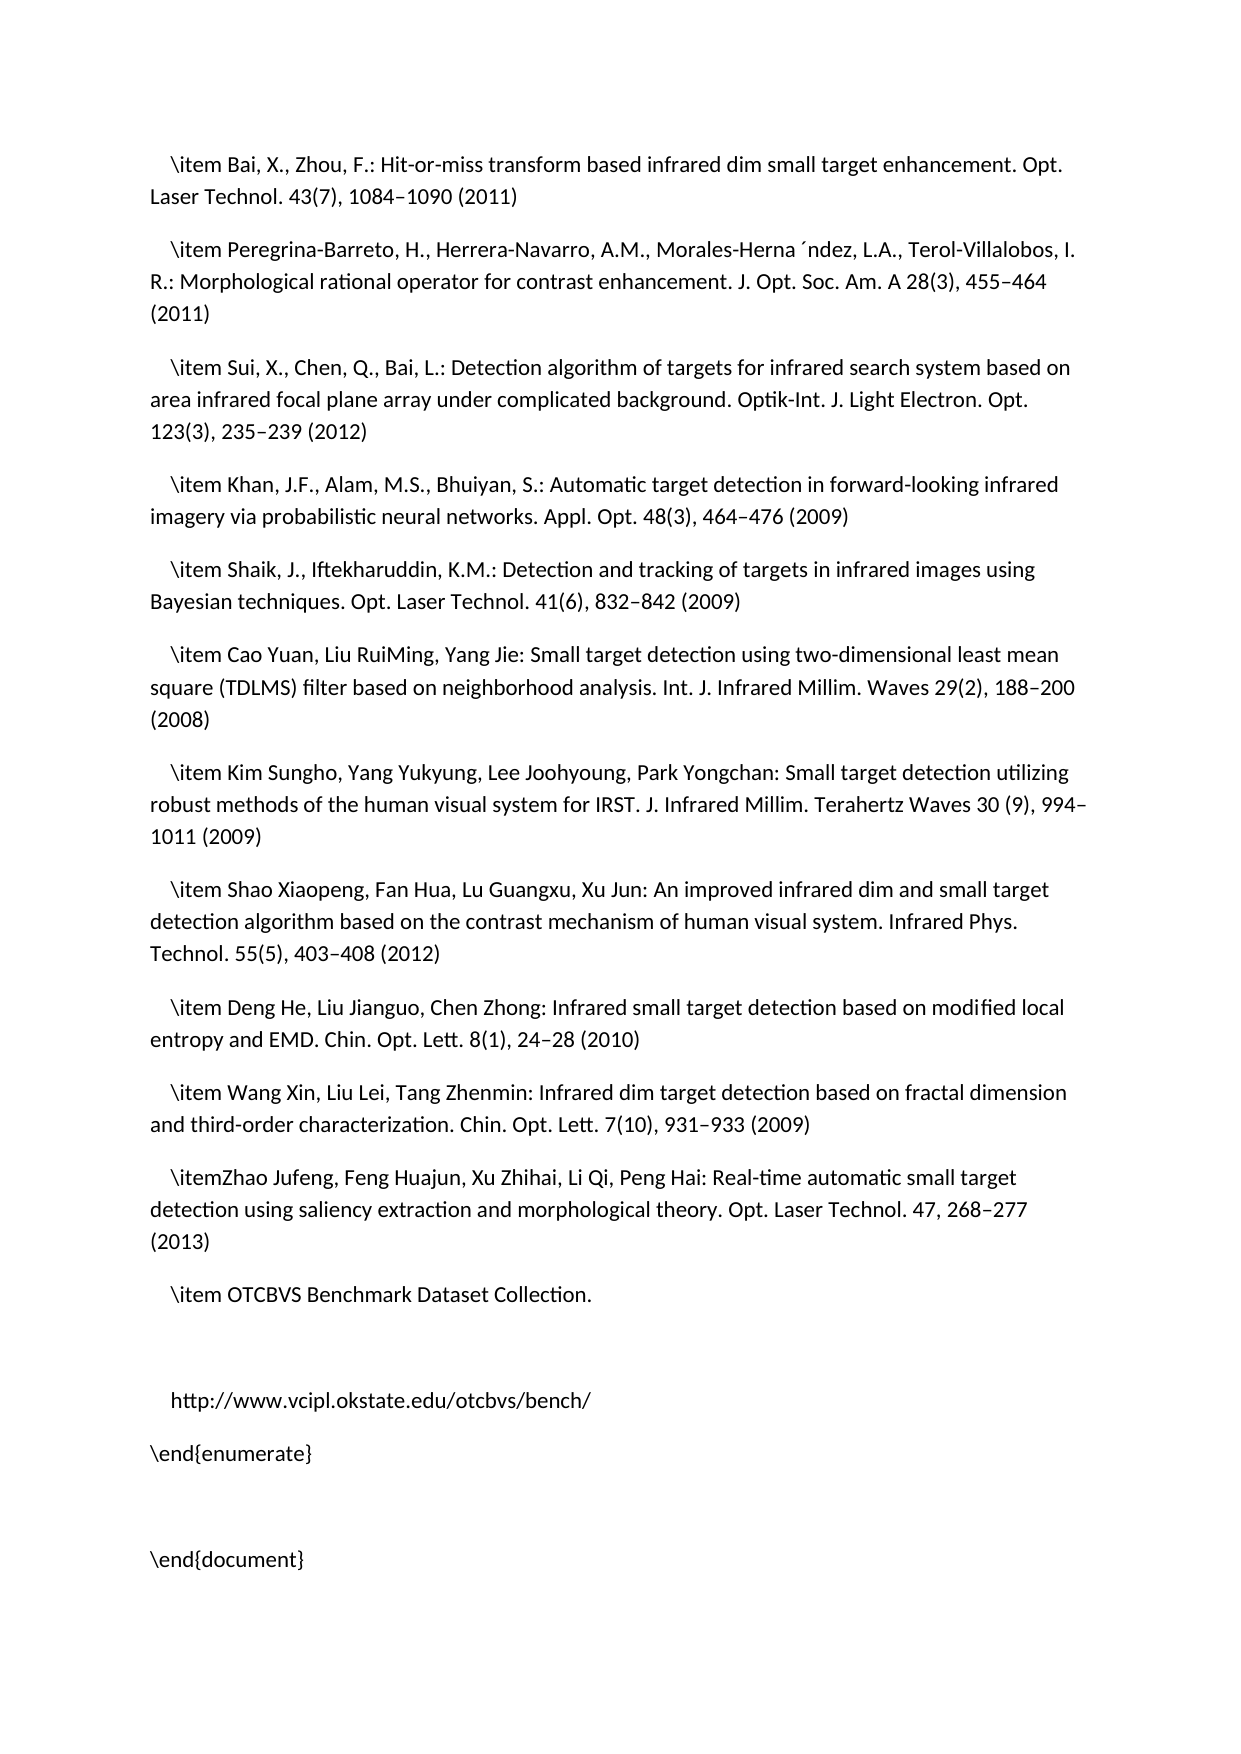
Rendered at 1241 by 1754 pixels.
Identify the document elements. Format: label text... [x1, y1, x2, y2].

text \end{enumerate} [150, 1439, 1090, 1467]
text \item Shao Xiaopeng, Fan Hua, Lu Guangxu, Xu Jun: An improved infrared dim and small target detection algorithm based on the contrast mechanism of human visual system. Infrared Phys. Technol. 55(5), 403–408 (2012) [150, 875, 1090, 968]
text \item Deng He, Liu Jianguo, Chen Zhong: Infrared small target detection based on modiﬁed local entropy and EMD. Chin. Opt. Lett. 8(1), 24–28 (2010) [150, 993, 1090, 1053]
text \end{document} [150, 1546, 1090, 1573]
text \item Wang Xin, Liu Lei, Tang Zhenmin: Infrared dim target detection based on fractal dimension and third-order characterization. Chin. Opt. Lett. 7(10), 931–933 (2009) [150, 1078, 1090, 1138]
text \item Cao Yuan, Liu RuiMing, Yang Jie: Small target detection using two-dimensional least mean square (TDLMS) ﬁlter based on neighborhood analysis. Int. J. Infrared Millim. Waves 29(2), 188–200 (2008) [150, 640, 1090, 733]
text \item Khan, J.F., Alam, M.S., Bhuiyan, S.: Automatic target detection in forward-looking infrared imagery via probabilistic neural networks. Appl. Opt. 48(3), 464–476 (2009) [150, 470, 1090, 530]
text \item Peregrina-Barreto, H., Herrera-Navarro, A.M., Morales-Herna ´ndez, L.A., Terol-Villalobos, I. R.: Morphological rational operator for contrast enhancement. J. Opt. Soc. Am. A 28(3), 455–464 (2011) [150, 235, 1090, 328]
text \item OTCBVS Benchmark Dataset Collection. [150, 1280, 1090, 1308]
text \item Shaik, J., Iftekharuddin, K.M.: Detection and tracking of targets in infrared images using Bayesian techniques. Opt. Laser Technol. 41(6), 832–842 (2009) [150, 555, 1090, 615]
text \item Sui, X., Chen, Q., Bai, L.: Detection algorithm of targets for infrared search system based on area infrared focal plane array under complicated background. Optik-Int. J. Light Electron. Opt. 123(3), 235–239 (2012) [150, 353, 1090, 445]
text \item Bai, X., Zhou, F.: Hit-or-miss transform based infrared dim small target enhancement. Opt. Laser Technol. 43(7), 1084–1090 (2011) [150, 150, 1090, 210]
text \item Kim Sungho, Yang Yukyung, Lee Joohyoung, Park Yongchan: Small target detection utilizing robust methods of the human visual system for IRST. J. Infrared Millim. Terahertz Waves 30 (9), 994–1011 (2009) [150, 758, 1090, 850]
text \itemZhao Jufeng, Feng Huajun, Xu Zhihai, Li Qi, Peng Hai: Real-time automatic small target detection using saliency extraction and morphological theory. Opt. Laser Technol. 47, 268–277 (2013) [150, 1163, 1090, 1255]
text http://www.vcipl.okstate.edu/otcbvs/bench/ [150, 1386, 1090, 1414]
